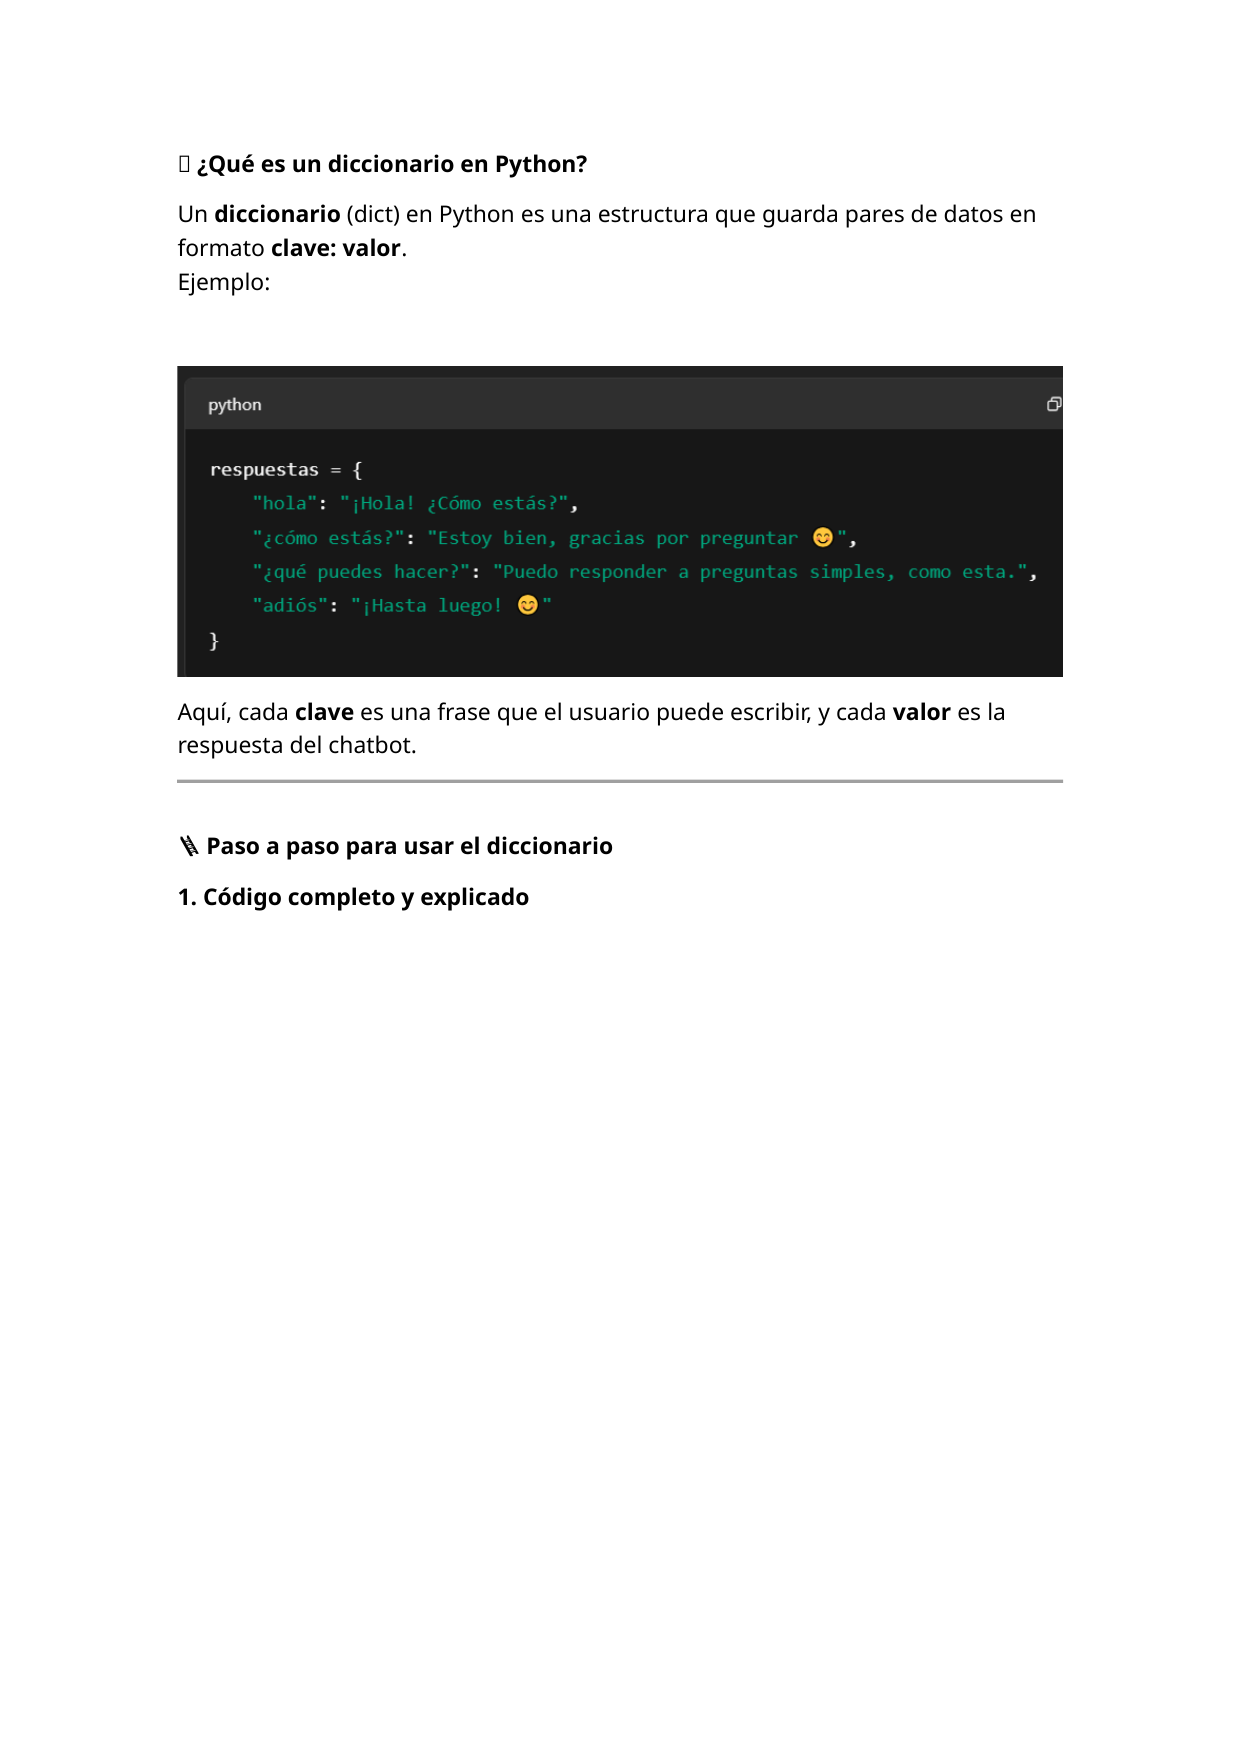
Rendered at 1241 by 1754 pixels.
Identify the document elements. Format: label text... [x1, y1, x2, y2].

picture [177, 366, 1063, 677]
text Aquí, cada clave es una frase que el usuario puede escribir, y cada valor es la respuesta del chatbot. [177, 696, 1063, 761]
text 🪜 Paso a paso para usar el diccionario [177, 830, 1063, 861]
text 1. Código completo y explicado [177, 881, 1063, 912]
text Un diccionario (dict) en Python es una estructura que guarda pares de datos en formato clave: valor. Ejemplo: [177, 198, 1063, 297]
text 🧠 ¿Qué es un diccionario en Python? [177, 148, 1063, 179]
